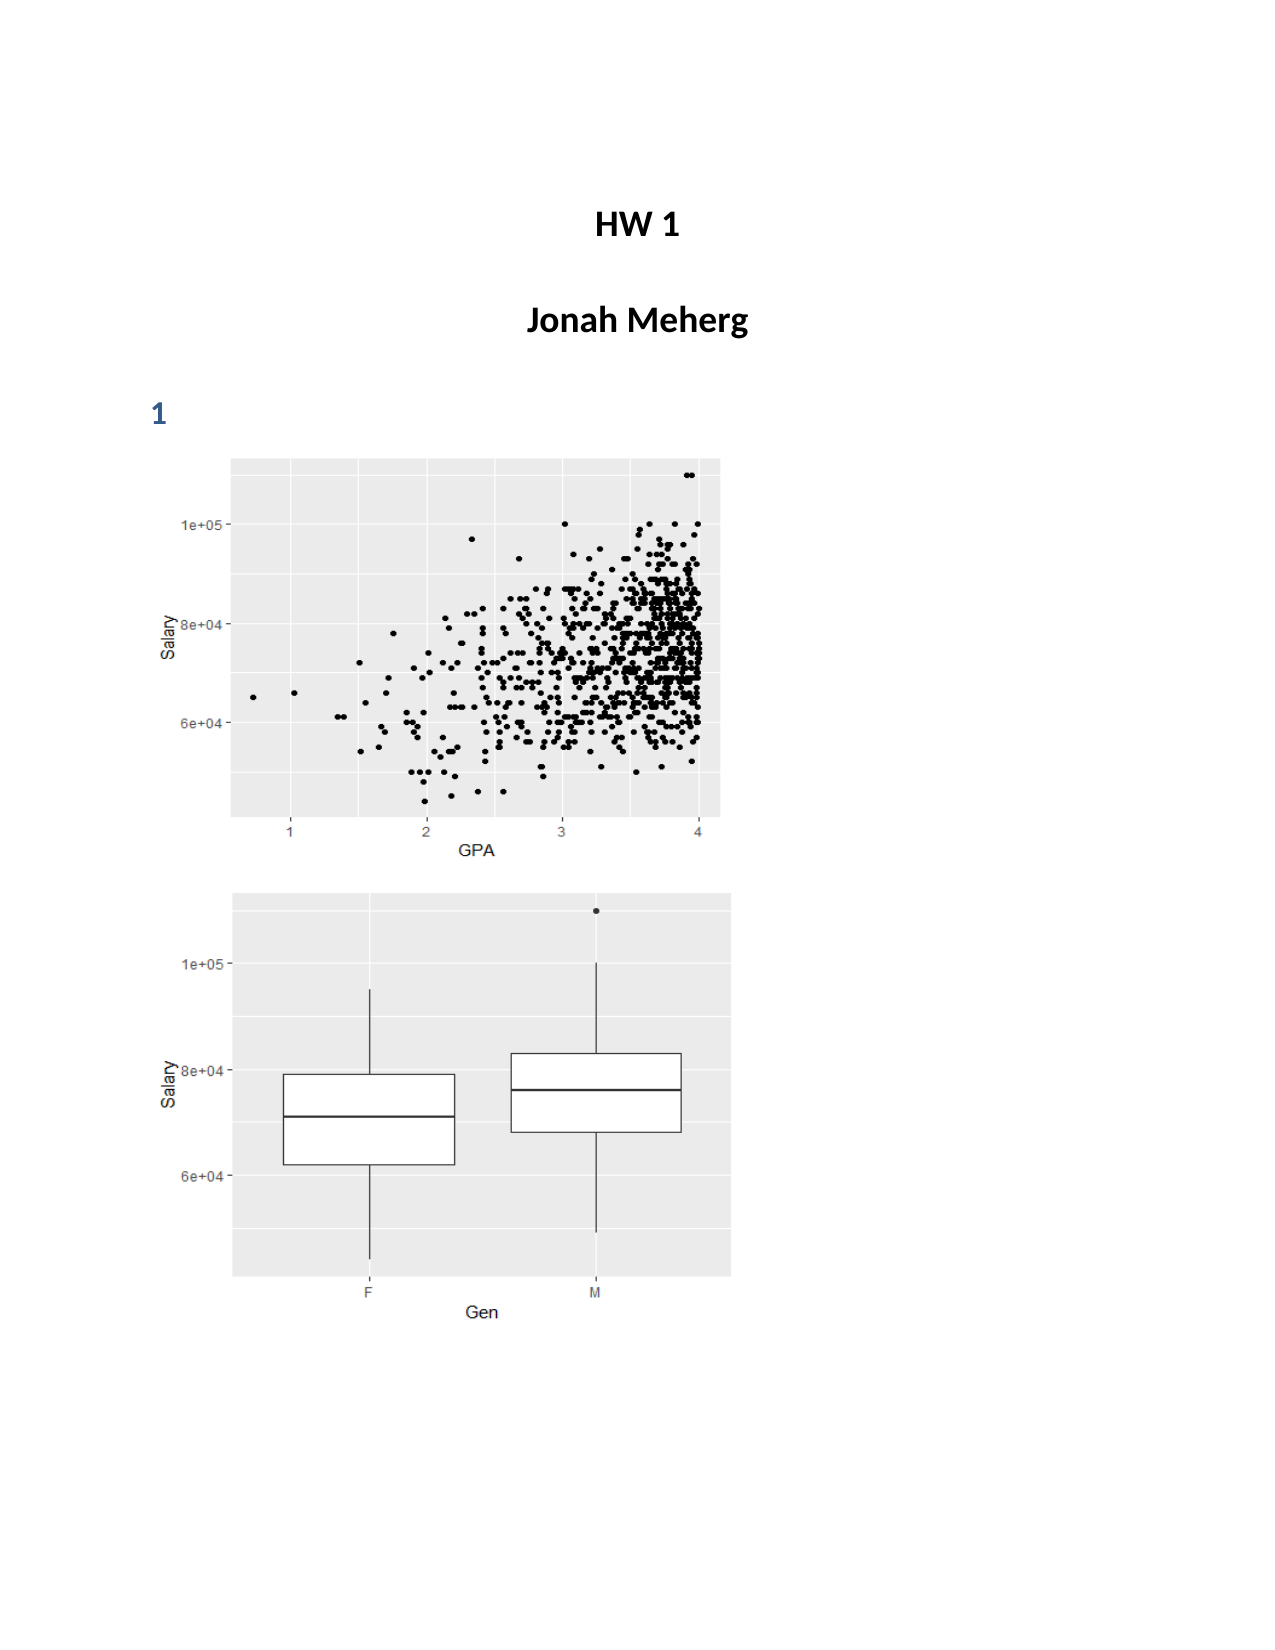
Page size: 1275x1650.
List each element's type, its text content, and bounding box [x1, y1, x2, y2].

picture [150, 885, 741, 1330]
subtitle 1 [150, 392, 1125, 432]
picture [150, 451, 730, 867]
title HW 1 [150, 200, 1125, 246]
title Jonah Meherg [150, 296, 1125, 342]
